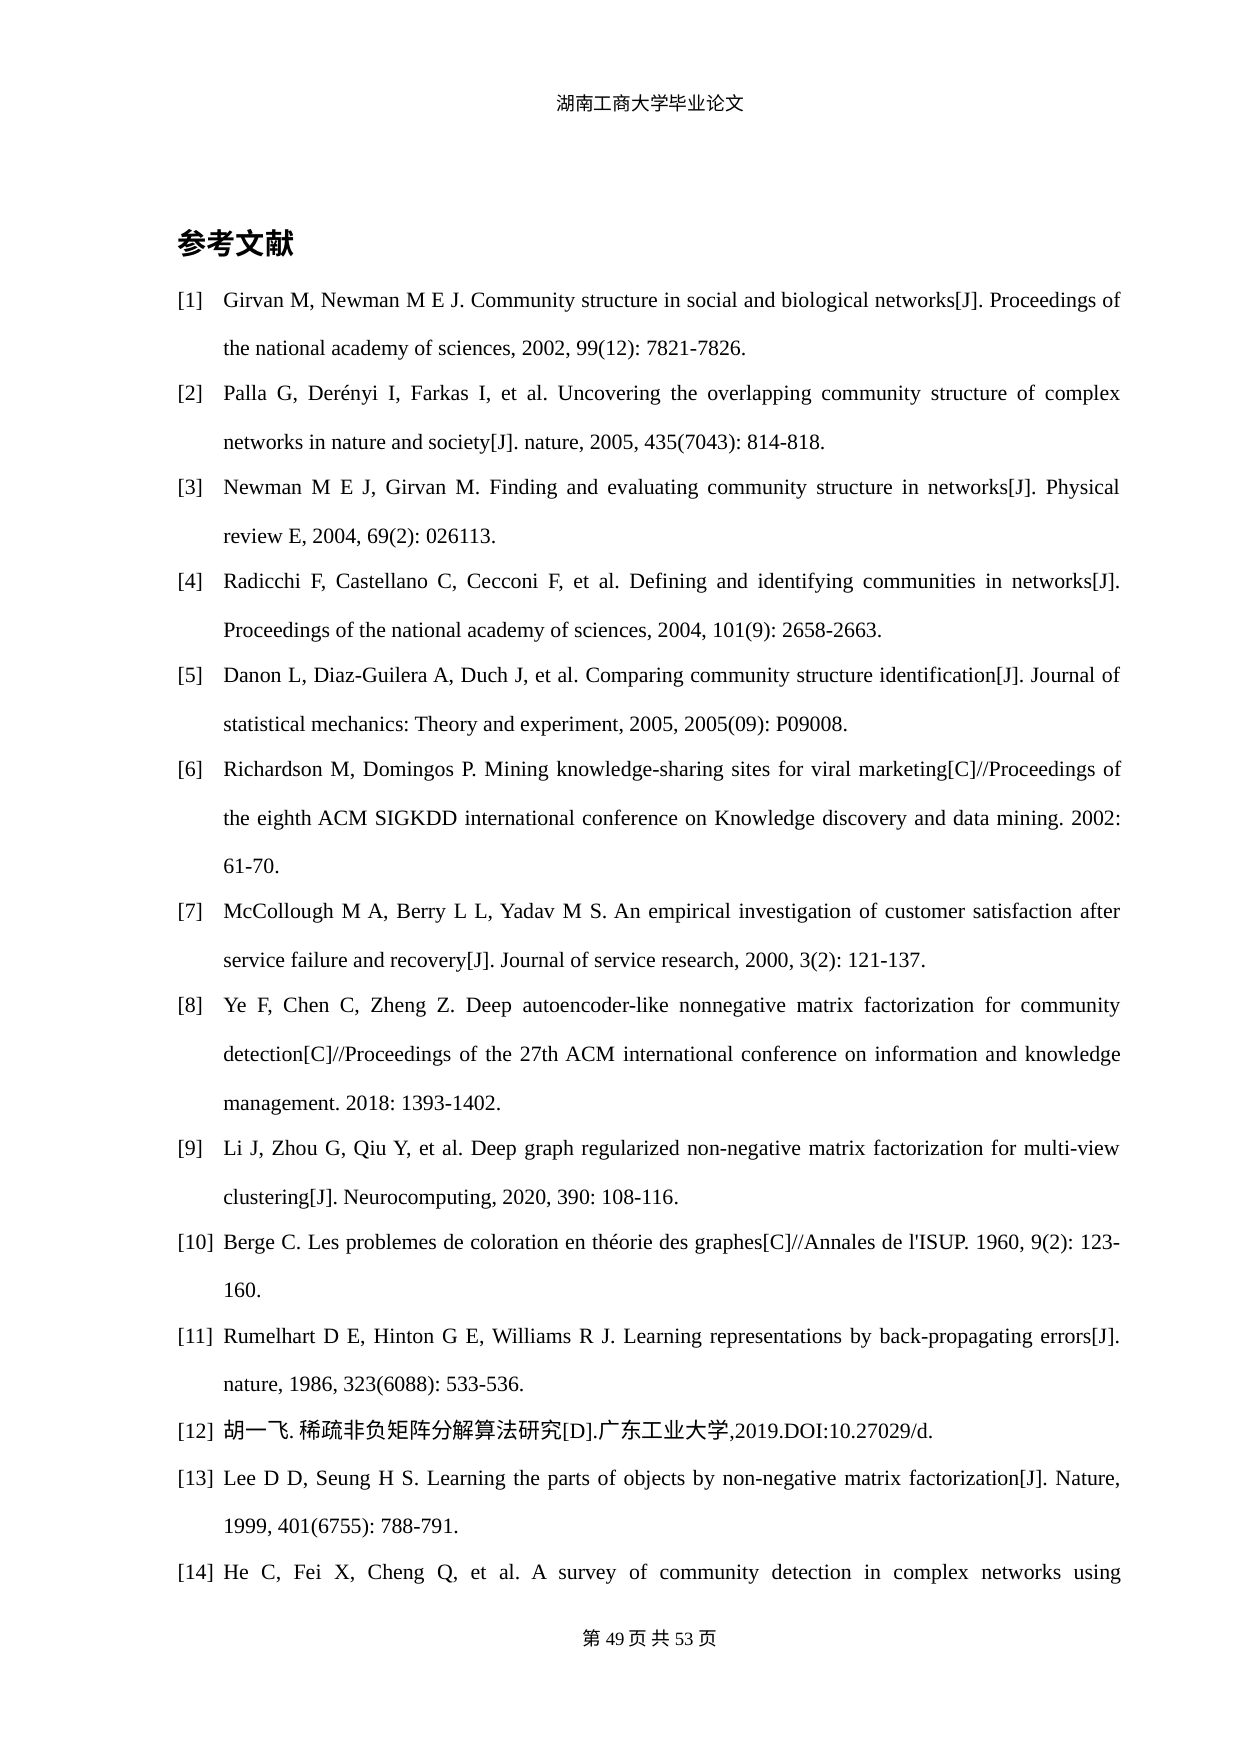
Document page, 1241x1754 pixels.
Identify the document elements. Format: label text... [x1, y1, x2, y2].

list Danon L, Diaz-Guilera A, Duch J, et al. Comparing community structure identification[J]. Journal of statistical mechanics: Theory and experiment, 2005, 2005(09): P09008. [177, 658, 1122, 739]
list Li J, Zhou G, Qiu Y, et al. Deep graph regularized non-negative matrix factorization for multi-view clustering[J]. Neurocomputing, 2020, 390: 108-116. [177, 1131, 1122, 1212]
list McCollough M A, Berry L L, Yadav M S. An empirical investigation of customer satisfaction after service failure and recovery[J]. Journal of service research, 2000, 3(2): 121-137. [177, 895, 1122, 976]
list Berge C. Les problemes de coloration en théorie des graphes[C]//Annales de l'ISUP. 1960, 9(2): 123-160. [177, 1225, 1122, 1306]
list 胡一飞. 稀疏非负矩阵分解算法研究[D].广东工业大学,2019.DOI:10.27029/d. [177, 1413, 1122, 1445]
list Richardson M, Domingos P. Mining knowledge-sharing sites for viral marketing[C]//Proceedings of the eighth ACM SIGKDD international conference on Knowledge discovery and data mining. 2002: 61-70. [177, 752, 1122, 882]
list Rumelhart D E, Hinton G E, Williams R J. Learning representations by back-propagating errors[J]. nature, 1986, 323(6088): 533-536. [177, 1319, 1122, 1400]
list Palla G, Derényi I, Farkas I, et al. Uncovering the overlapping community structure of complex networks in nature and society[J]. nature, 2005, 435(7043): 814-818. [177, 377, 1122, 458]
subtitle 参考文献 [177, 209, 1122, 274]
list Lee D D, Seung H S. Learning the parts of objects by non-negative matrix factorization[J]. Nature, 1999, 401(6755): 788-791. [177, 1461, 1122, 1542]
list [177, 1555, 1122, 1587]
list Radicchi F, Castellano C, Cecconi F, et al. Defining and identifying communities in networks[J]. Proceedings of the national academy of sciences, 2004, 101(9): 2658-2663. [177, 564, 1122, 646]
list Newman M E J, Girvan M. Finding and evaluating community structure in networks[J]. Physical review E, 2004, 69(2): 026113. [177, 471, 1122, 552]
list Girvan M, Newman M E J. Community structure in social and biological networks[J]. Proceedings of the national academy of sciences, 2002, 99(12): 7821-7826. [177, 283, 1122, 364]
list Ye F, Chen C, Zheng Z. Deep autoencoder-like nonnegative matrix factorization for community detection[C]//Proceedings of the 27th ACM international conference on information and knowledge management. 2018: 1393-1402. [177, 989, 1122, 1119]
